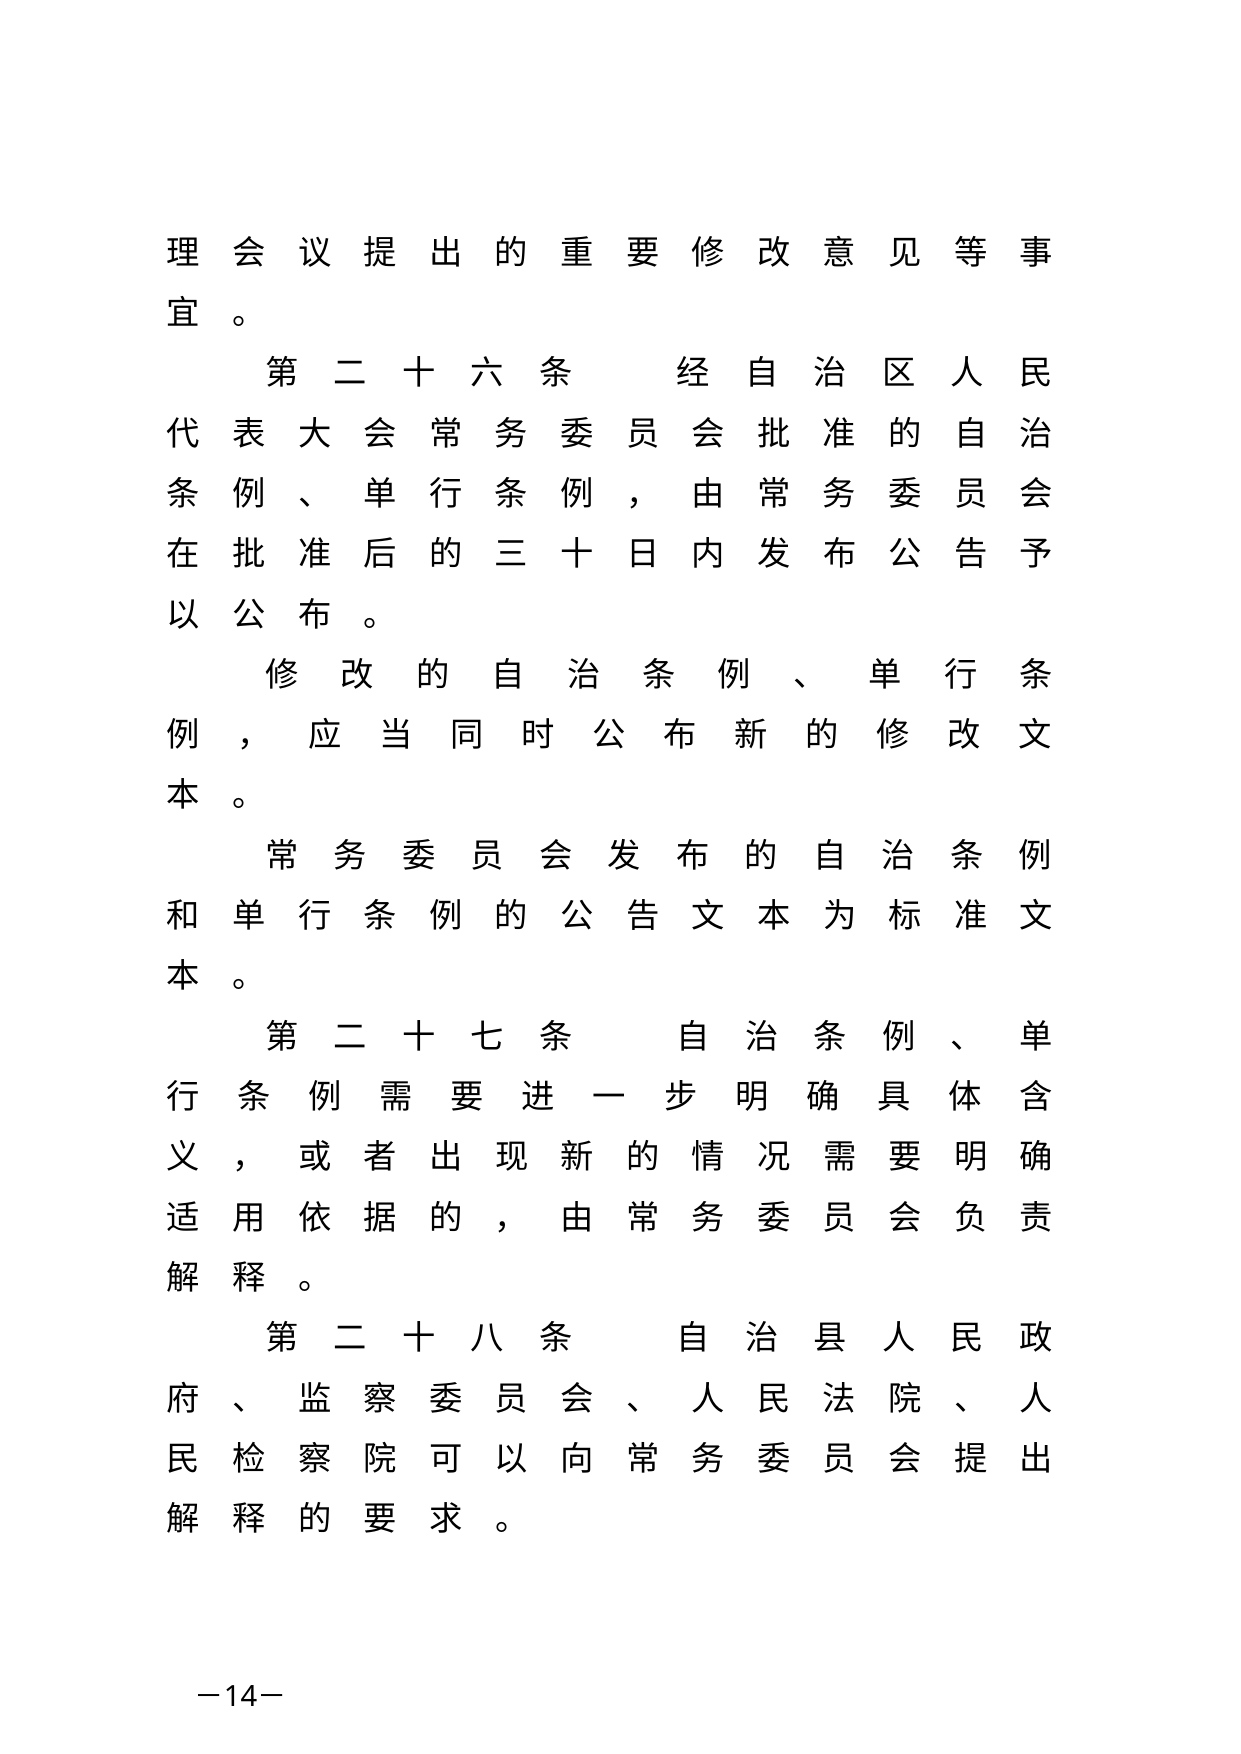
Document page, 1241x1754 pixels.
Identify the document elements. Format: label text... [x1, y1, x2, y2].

text 第二十七条 自治条例、单行条例需要进一步明确具体含义，或者出现新的情况需要明确适用依据的，由常务委员会负责解释。 [167, 1003, 1085, 1305]
text 常务委员会发布的自治条例和单行条例的公告文本为标准文本。 [167, 822, 1085, 1003]
text 第二十八条 自治县人民政府、监察委员会、人民法院、人民检察院可以向常务委员会提出解释的要求。 [167, 1305, 1085, 1546]
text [167, 219, 1085, 340]
text 修改的自治条例、单行条例，应当同时公布新的修改文本。 [167, 642, 1085, 822]
text 第二十六条 经自治区人民代表大会常务委员会批准的自治条例、单行条例，由常务委员会在批准后的三十日内发布公告予以公布。 [167, 340, 1085, 642]
